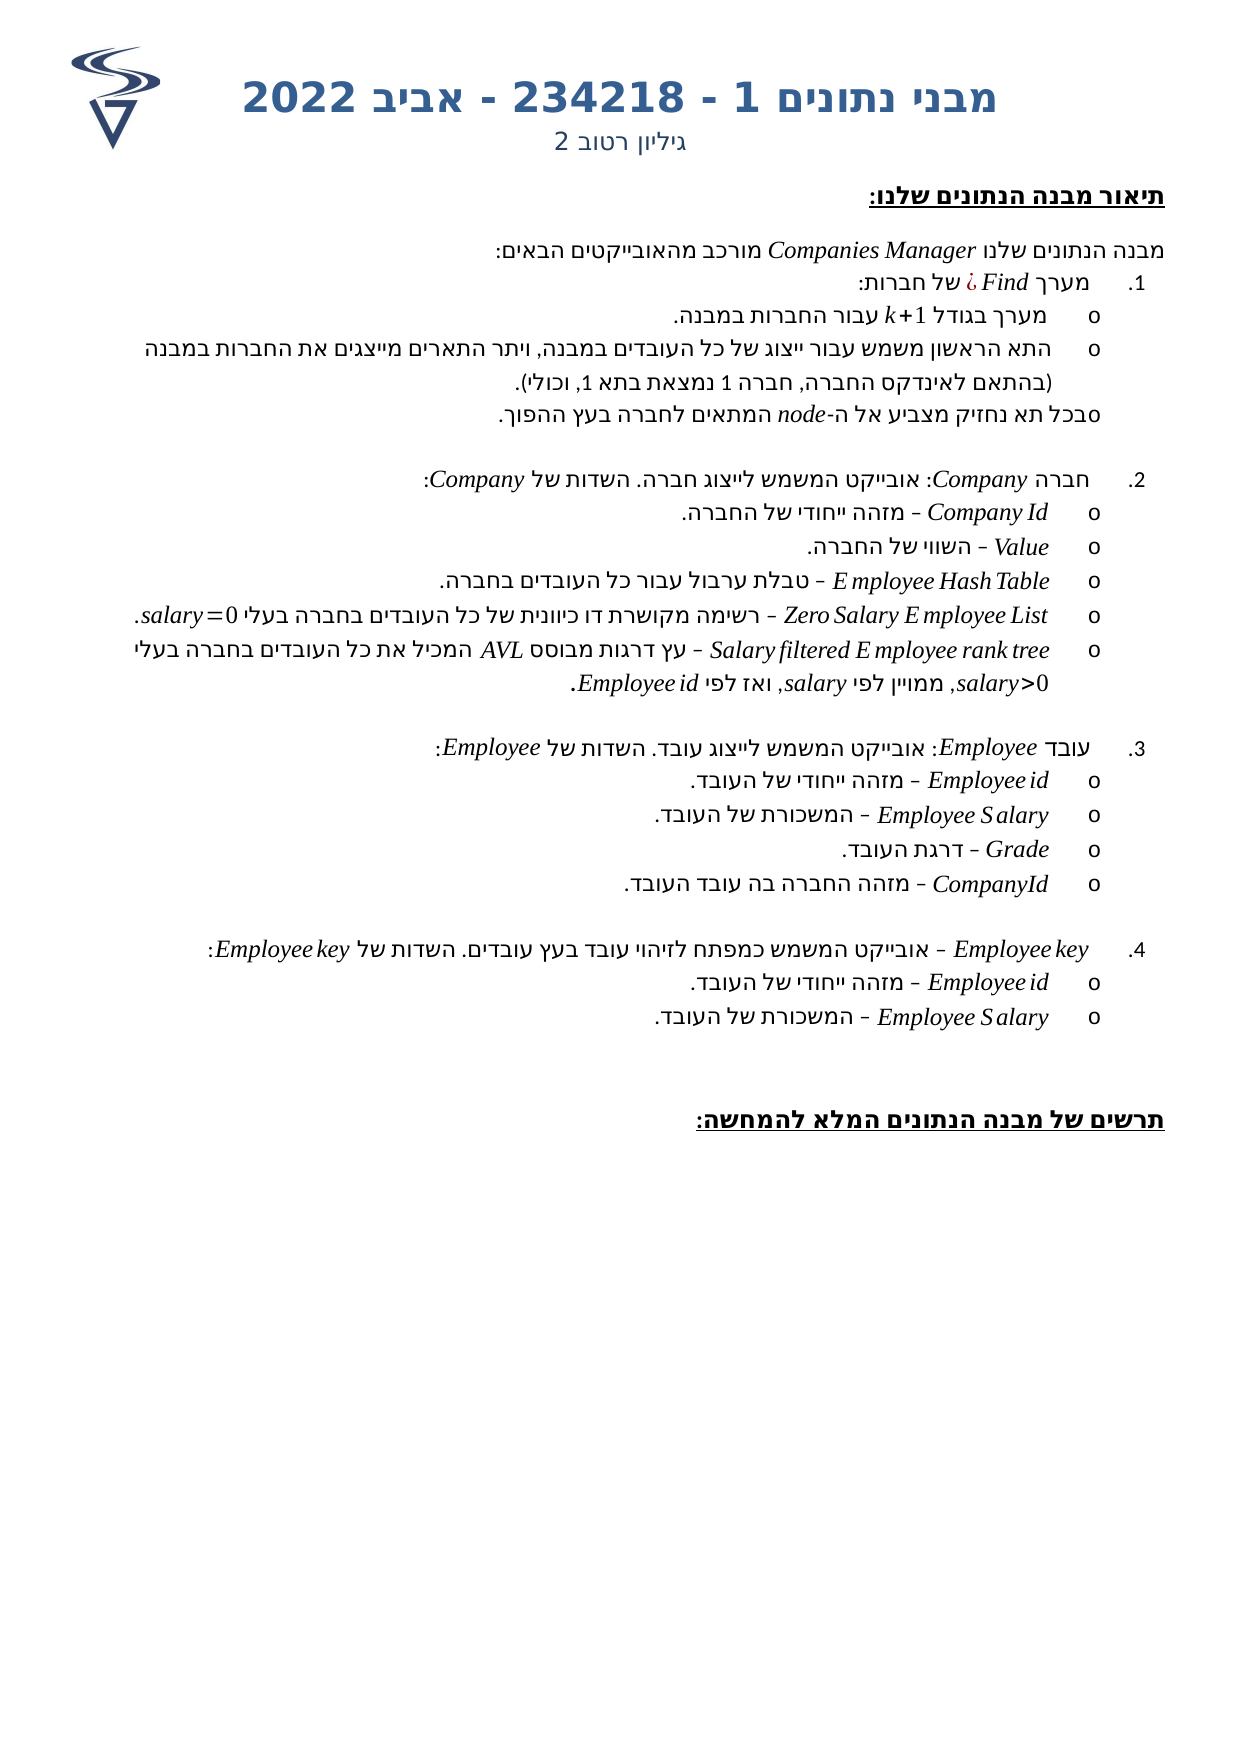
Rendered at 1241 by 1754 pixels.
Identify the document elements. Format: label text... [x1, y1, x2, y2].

list עובד : אובייקט המשמש לייצוג עובד. השדות של : [75, 734, 1128, 762]
list – מזהה ייחודי של העובד. [75, 766, 1087, 796]
picture [71, 46, 161, 150]
list התא הראשון משמש עבור ייצוג של כל העובדים במבנה, ויתר התארים מייצגים את החברות במבנה (בהתאם לאינדקס החברה, חברה 1 נמצאת בתא 1, וכולי). [75, 334, 1087, 396]
list – מזהה ייחודי של החברה. [75, 498, 1087, 528]
list – המשכורת של העובד. [75, 1002, 1087, 1032]
list – רשימה מקושרת דו כיוונית של כל העובדים בחברה בעלי . [75, 601, 1087, 631]
list חברה : אובייקט המשמש לייצוג חברה. השדות של : [75, 466, 1128, 493]
list – דרגת העובד. [75, 835, 1087, 865]
text תיאור מבנה הנתונים שלנו: [75, 181, 1165, 211]
list מערך בגודל עבור החברות במבנה. [75, 301, 1087, 330]
text תרשים של מבנה הנתונים המלא להמחשה: [75, 1104, 1165, 1134]
list – השווי של החברה. [75, 532, 1087, 562]
list – מזהה ייחודי של העובד. [75, 968, 1087, 998]
list בכל תא נחזיק מצביע אל ה- המתאים לחברה בעץ ההפוך. [75, 400, 1087, 429]
text מבנה הנתונים שלנו מורכב מהאובייקטים הבאים: [75, 236, 1165, 264]
list מערך של חברות: [75, 268, 1128, 297]
list – אובייקט המשמש כמפתח לזיהוי עובד בעץ עובדים. השדות של : [75, 936, 1128, 964]
list – מזהה החברה בה עובד העובד. [75, 869, 1087, 899]
list – טבלת ערבול עבור כל העובדים בחברה. [75, 566, 1087, 596]
list – עץ דרגות מבוסס המכיל את כל העובדים בחברה בעלי , ממויין לפי , ואז לפי . [75, 635, 1087, 697]
list – המשכורת של העובד. [75, 800, 1087, 830]
